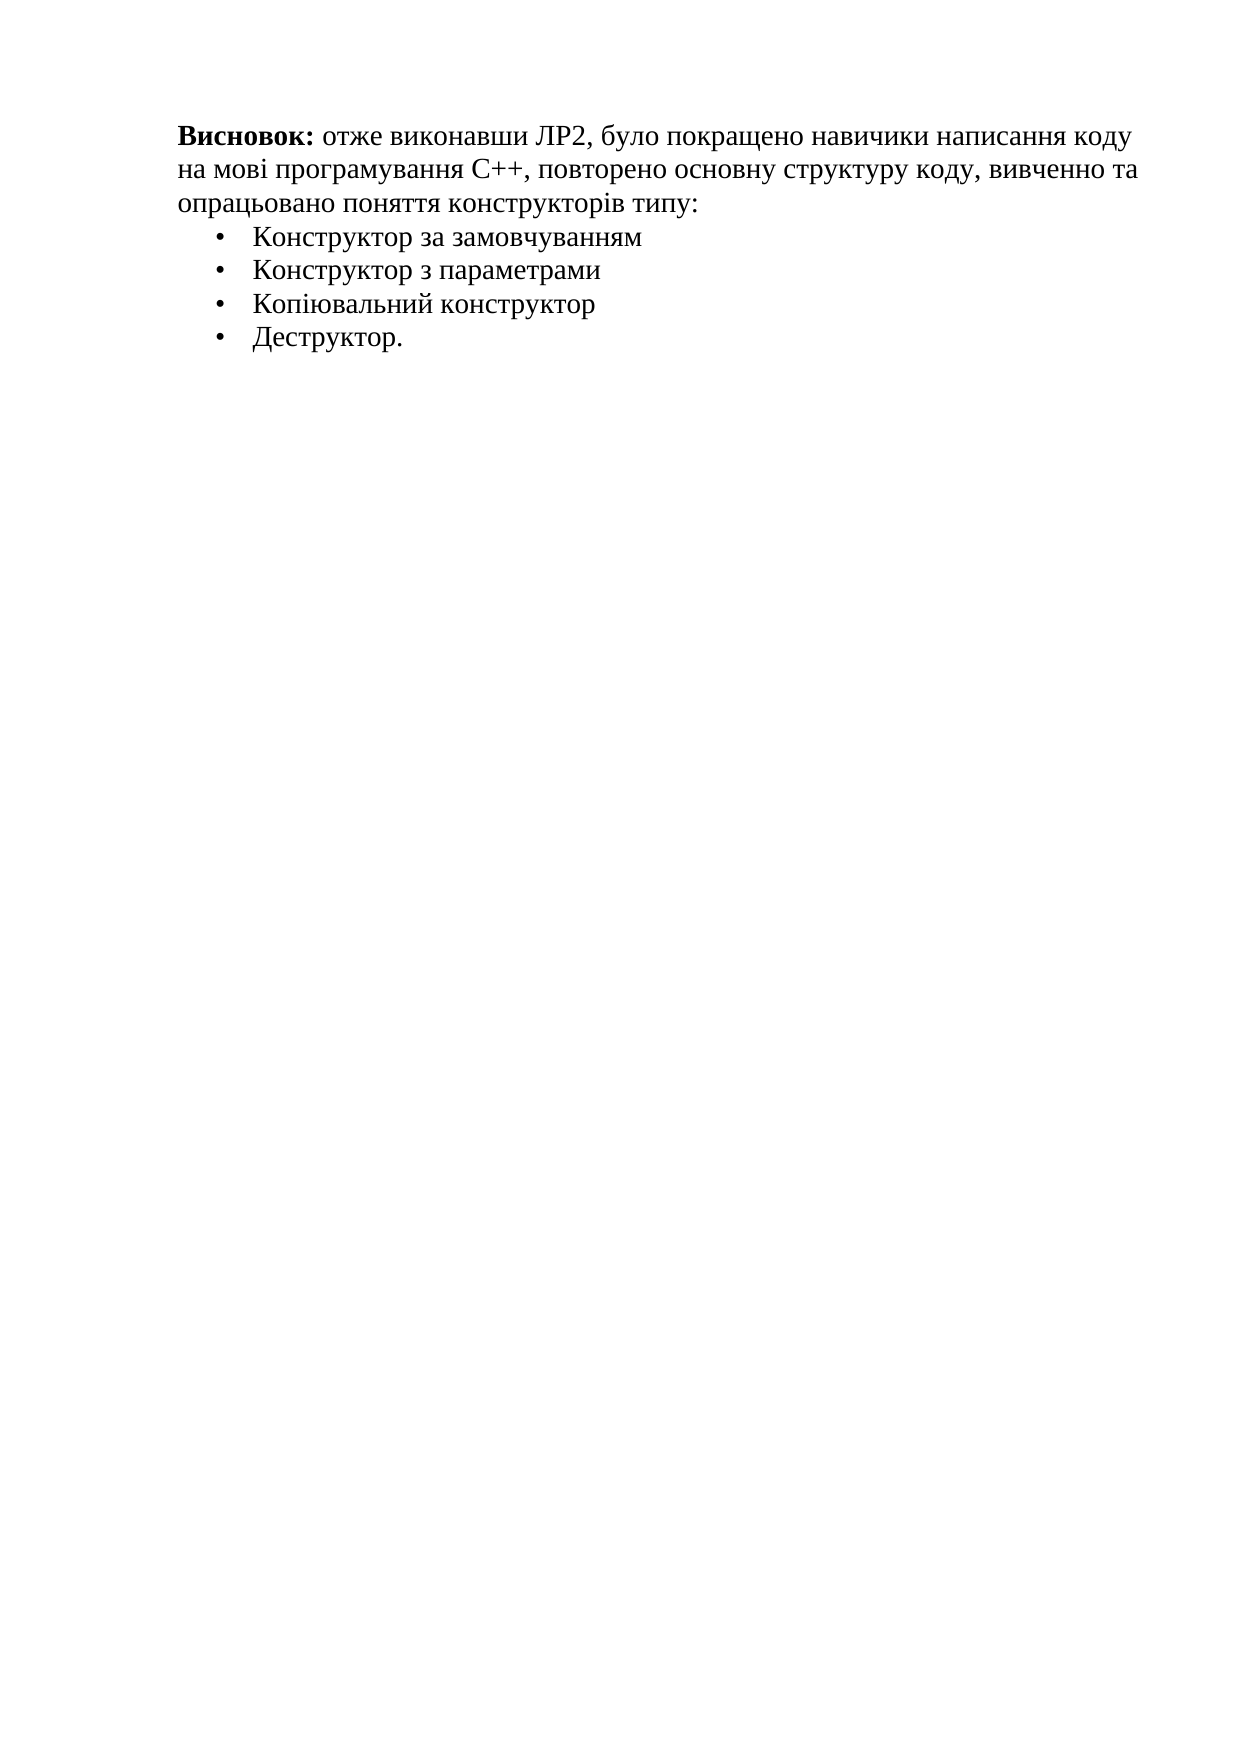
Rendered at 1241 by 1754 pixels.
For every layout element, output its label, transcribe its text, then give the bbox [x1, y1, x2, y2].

list Конструктор з параметрами [215, 252, 1152, 286]
list Копіювальний конструктор [215, 286, 1152, 319]
list Конструктор за замовчуванням [215, 219, 1152, 252]
list Деструктор. [215, 319, 1152, 353]
text Висновок: отже виконавши ЛР2, було покращено навичики написання коду на мові програмування С++, повторено основну структуру коду, вивченно та опрацьовано поняття конструкторів типу: [177, 118, 1152, 219]
